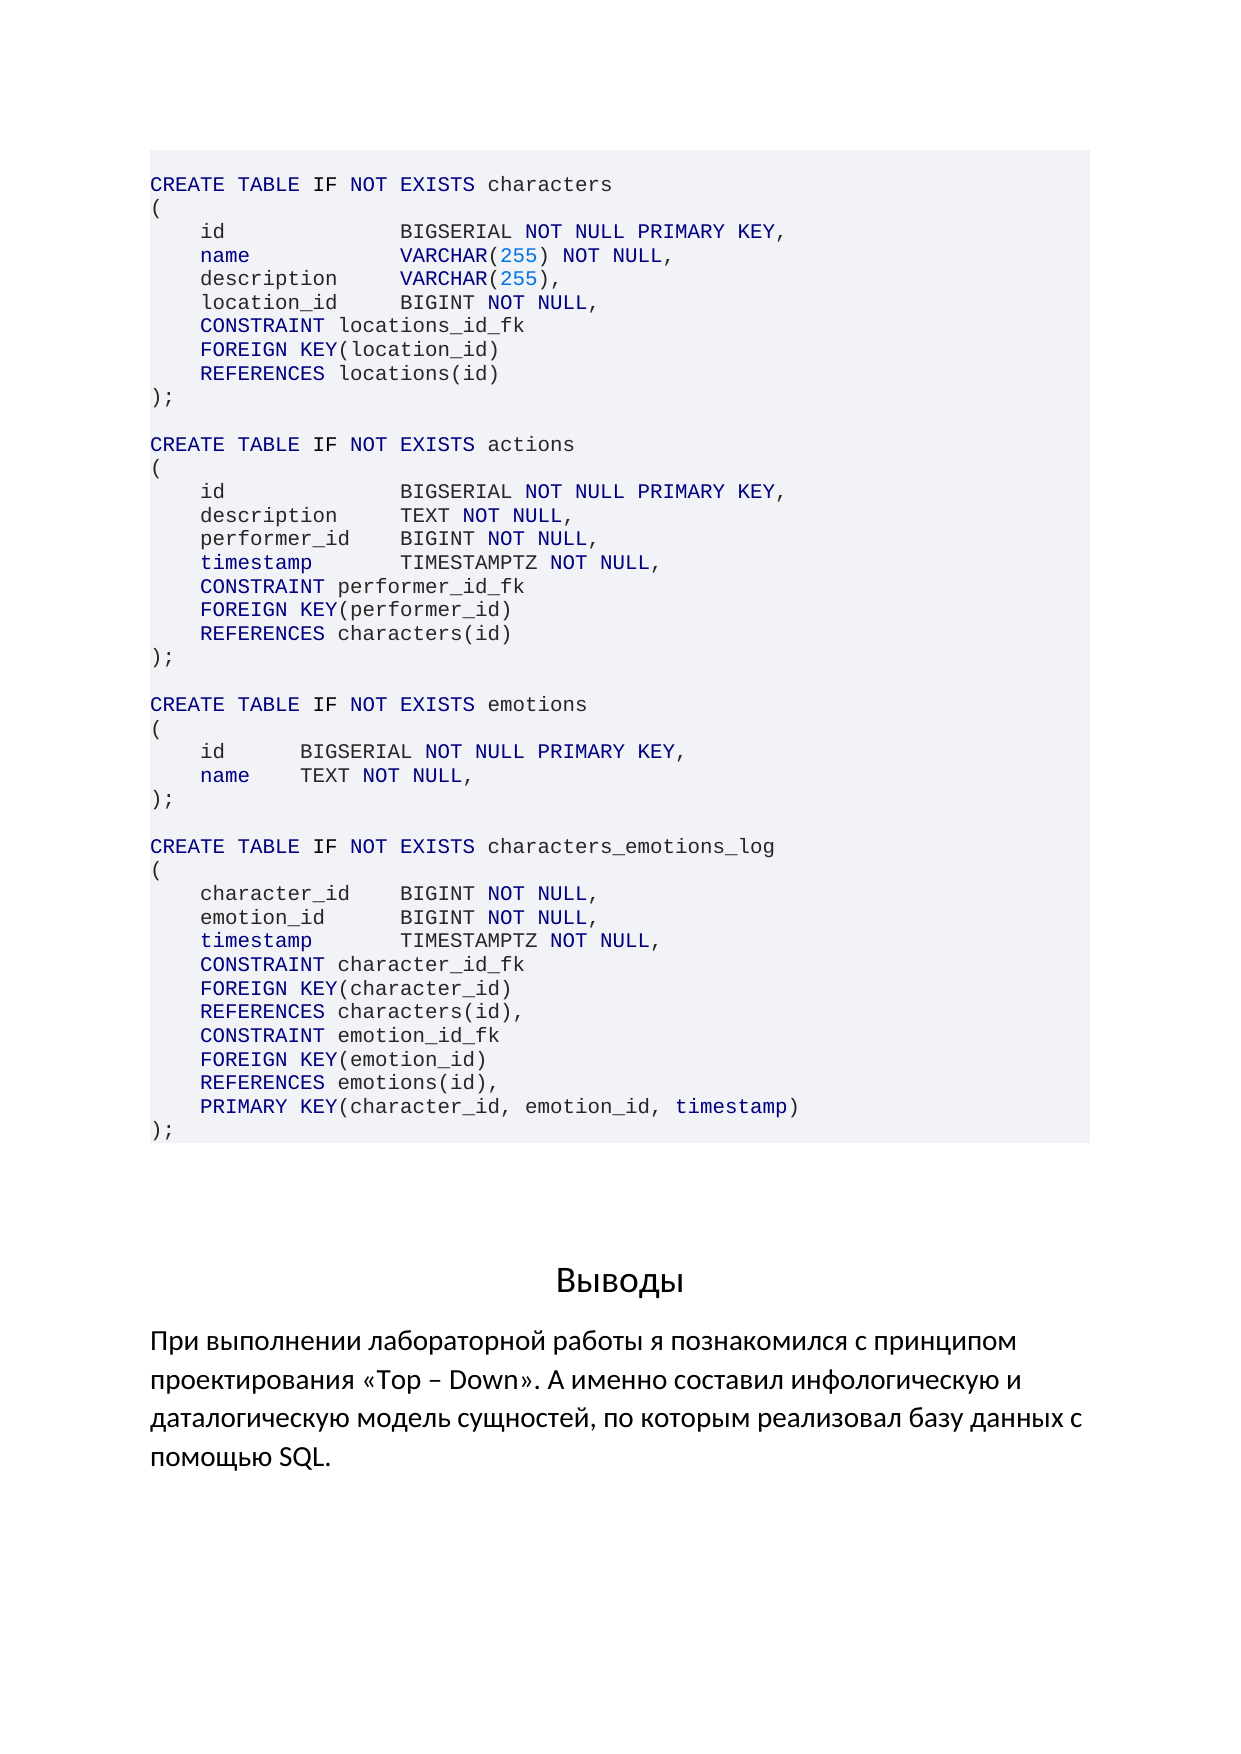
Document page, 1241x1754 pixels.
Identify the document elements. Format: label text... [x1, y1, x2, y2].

text Выводы [150, 1256, 1090, 1302]
text При выполнении лабораторной работы я познакомился с принципом проектирования «Top – Down». А именно составил инфологическую и даталогическую модель сущностей, по которым реализовал базу данных с помощью SQL. [150, 1322, 1090, 1473]
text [150, 150, 1090, 1143]
